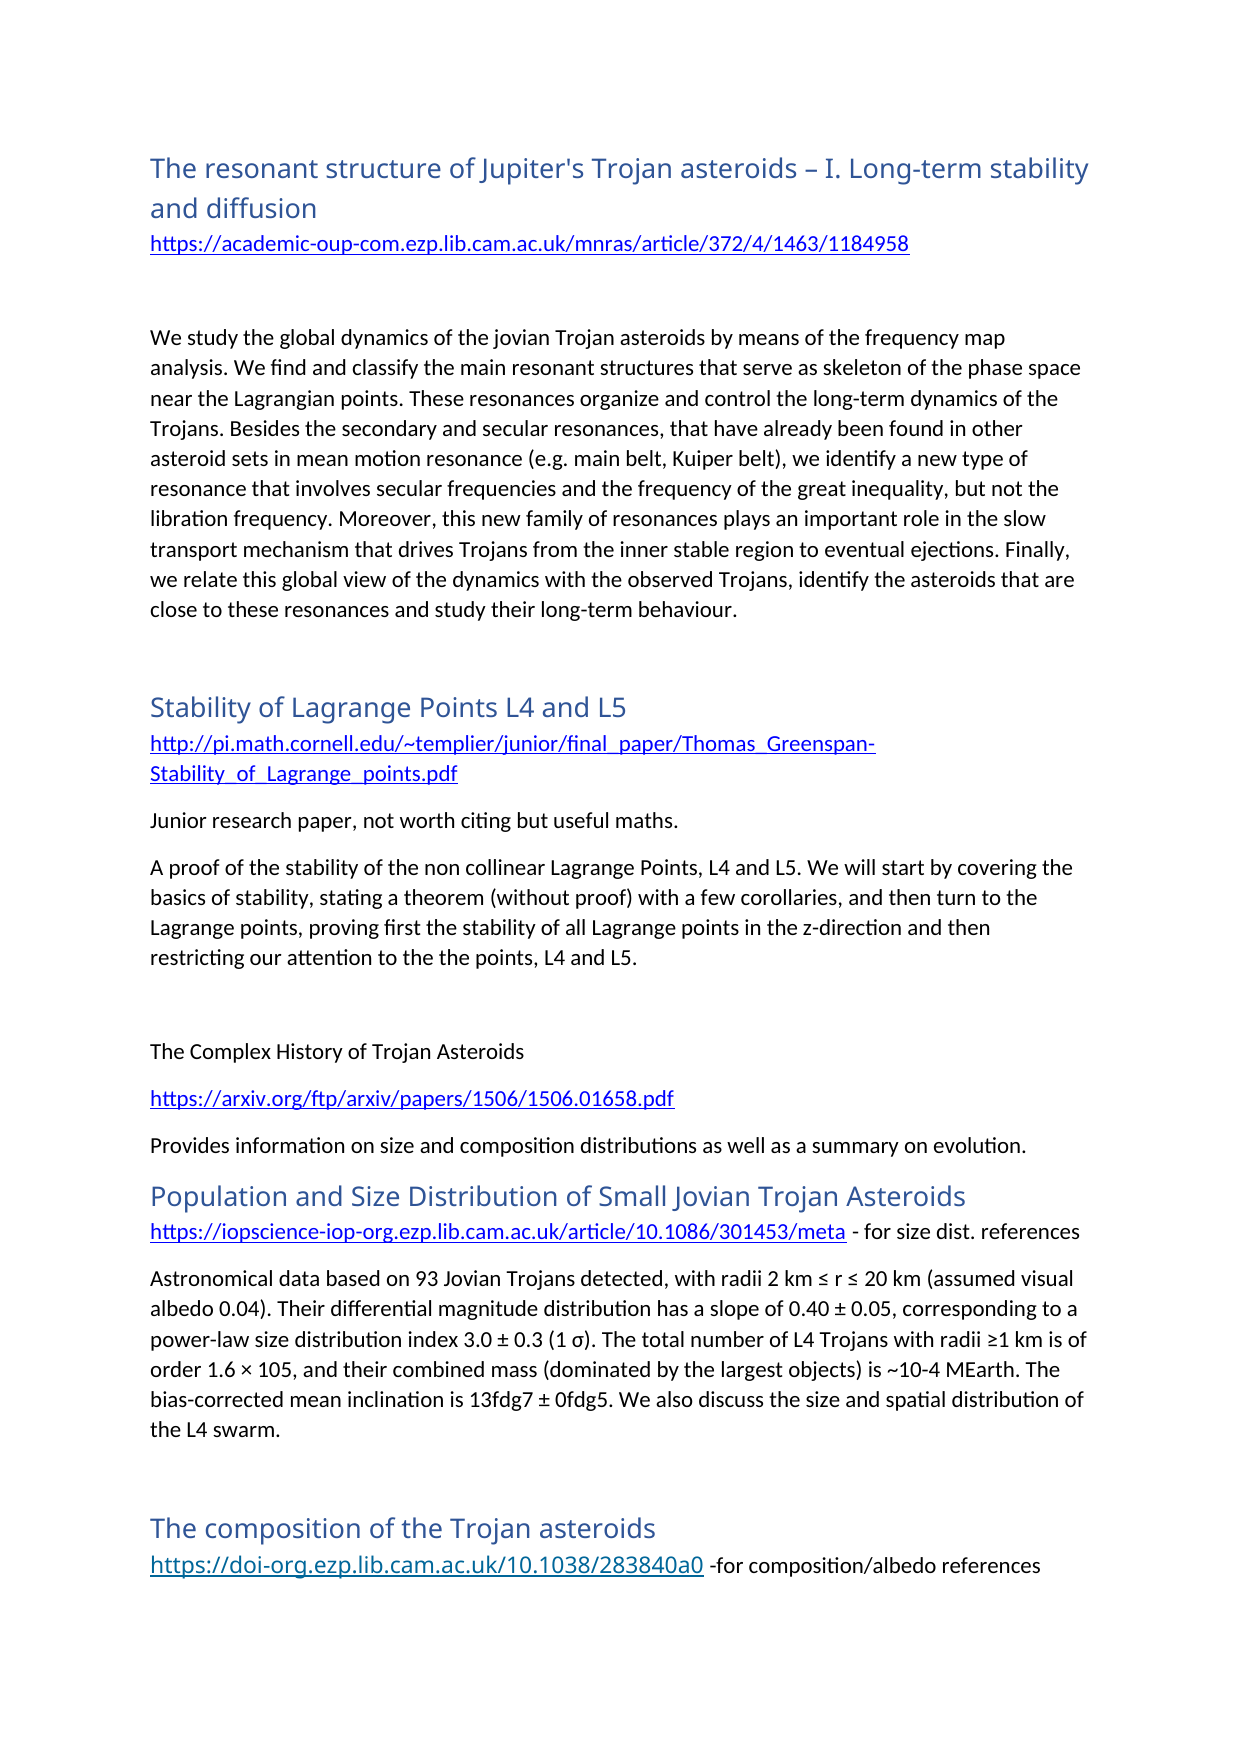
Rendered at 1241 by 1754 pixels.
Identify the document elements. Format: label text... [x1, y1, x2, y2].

text We study the global dynamics of the jovian Trojan asteroids by means of the frequency map analysis. We find and classify the main resonant structures that serve as skeleton of the phase space near the Lagrangian points. These resonances organize and control the long-term dynamics of the Trojans. Besides the secondary and secular resonances, that have already been found in other asteroid sets in mean motion resonance (e.g. main belt, Kuiper belt), we identify a new type of resonance that involves secular frequencies and the frequency of the great inequality, but not the libration frequency. Moreover, this new family of resonances plays an important role in the slow transport mechanism that drives Trojans from the inner stable region to eventual ejections. Finally, we relate this global view of the dynamics with the observed Trojans, identify the asteroids that are close to these resonances and study their long-term behaviour. [150, 323, 1090, 623]
text Astronomical data based on 93 Jovian Trojans detected, with radii 2 km ≤ r ≤ 20 km (assumed visual albedo 0.04). Their differential magnitude distribution has a slope of 0.40 ± 0.05, corresponding to a power-law size distribution index 3.0 ± 0.3 (1 σ). The total number of L4 Trojans with radii ≥1 km is of order 1.6 × 105, and their combined mass (dominated by the largest objects) is ~10-4 MEarth. The bias-corrected mean inclination is 13fdg7 ± 0fdg5. We also discuss the size and spatial distribution of the L4 swarm. [150, 1264, 1090, 1443]
text Junior research paper, not worth citing but useful maths. [150, 806, 1090, 834]
text https://iopscience-iop-org.ezp.lib.cam.ac.uk/article/10.1086/301453/meta - for size dist. references [150, 1217, 1090, 1246]
text https://academic-oup-com.ezp.lib.cam.ac.uk/mnras/article/372/4/1463/1184958 [150, 229, 1090, 258]
text https://arxiv.org/ftp/arxiv/papers/1506/1506.01658.pdf [150, 1084, 1090, 1112]
text A proof of the stability of the non collinear Lagrange Points, L4 and L5. We will start by covering the basics of stability, stating a theorem (without proof) with a few corollaries, and then turn to the Lagrange points, proving first the stability of all Lagrange points in the z-direction and then restricting our attention to the the points, L4 and L5. [150, 853, 1090, 971]
text https://doi-org.ezp.lib.cam.ac.uk/10.1038/283840a0 -for composition/albedo references [704, 1549, 1090, 1580]
subtitle Stability of Lagrange Points L4 and L5 [150, 689, 1090, 726]
text http://pi.math.cornell.edu/~templier/junior/final_paper/Thomas_Greenspan-Stability_of_Lagrange_points.pdf [150, 729, 1090, 787]
subtitle The resonant structure of Jupiter's Trojan asteroids – I. Long-term stability and diffusion [150, 150, 1090, 227]
text Provides information on size and composition distributions as well as a summary on evolution. [150, 1131, 1090, 1159]
text The Complex History of Trojan Asteroids [150, 1037, 1090, 1065]
subtitle Population and Size Distribution of Small Jovian Trojan Asteroids [150, 1178, 1090, 1214]
subtitle The composition of the Trojan asteroids [150, 1509, 1090, 1546]
